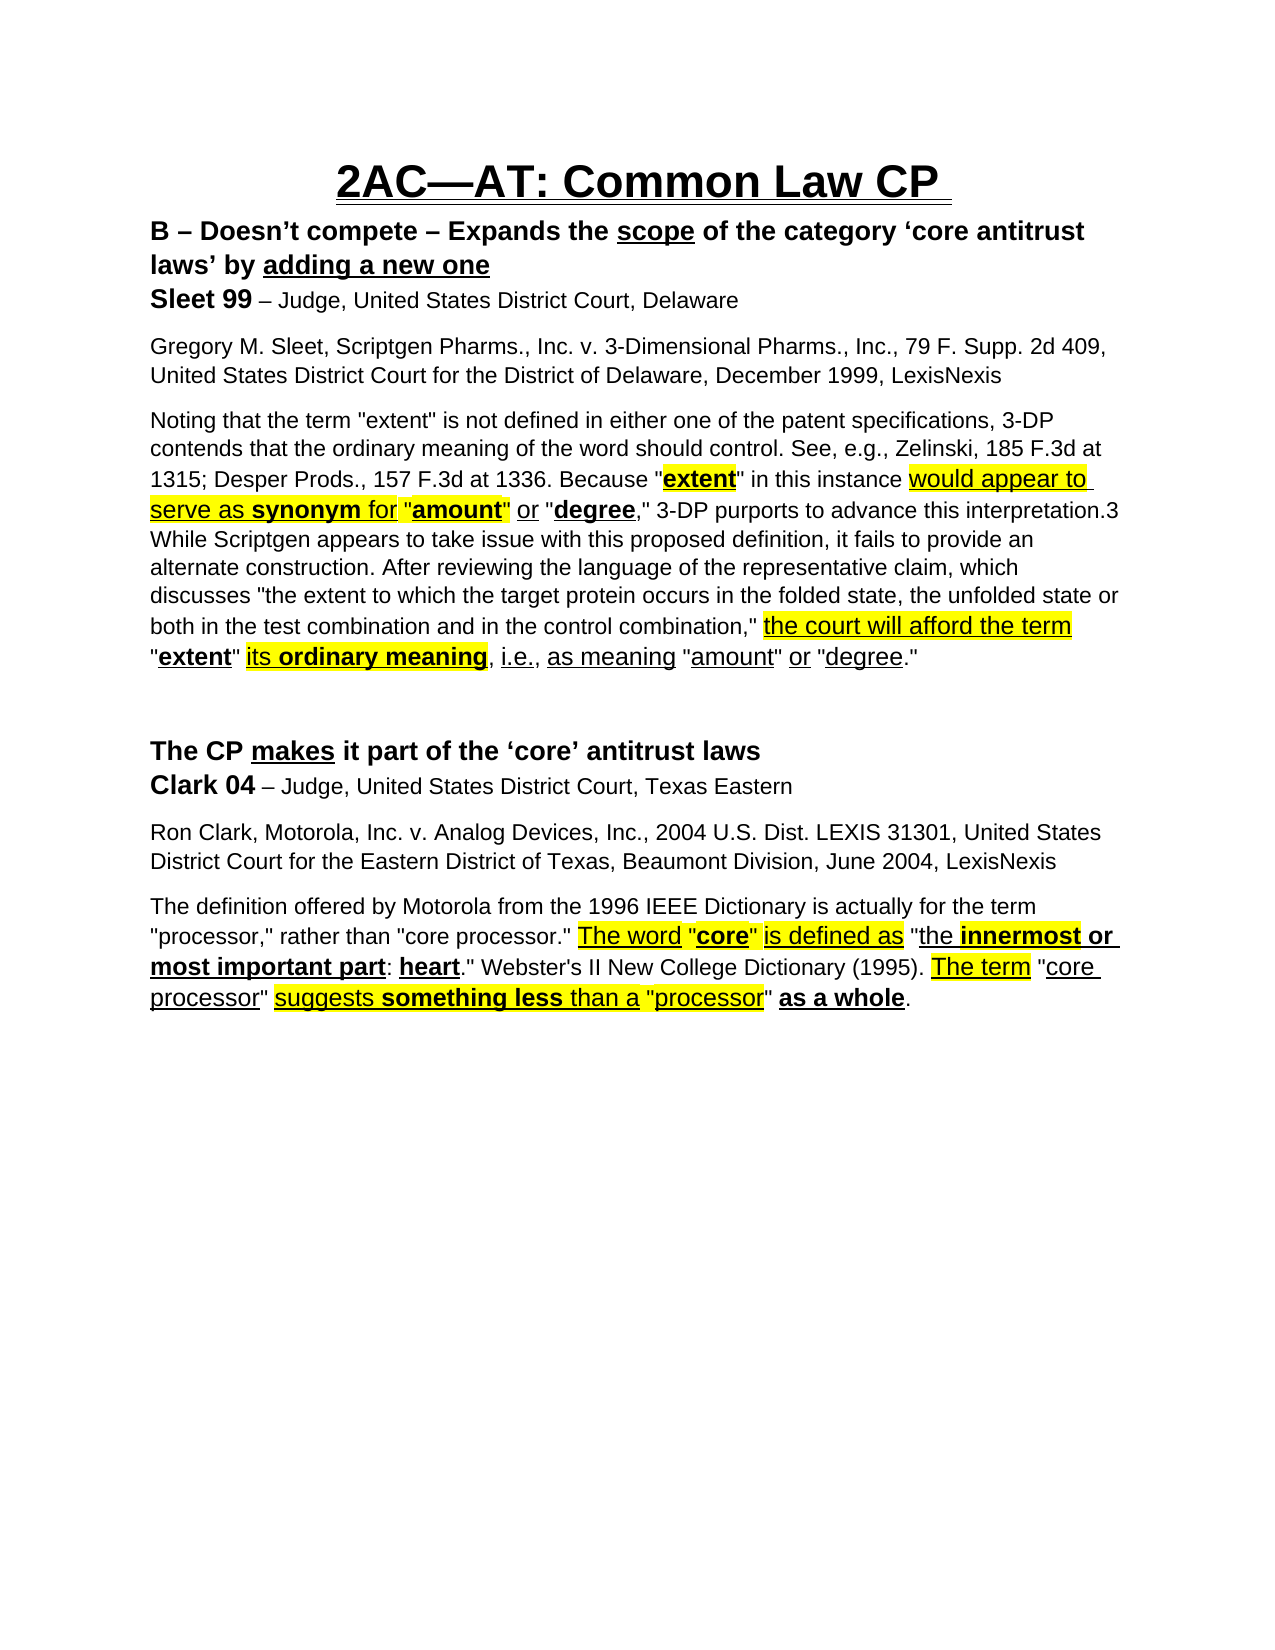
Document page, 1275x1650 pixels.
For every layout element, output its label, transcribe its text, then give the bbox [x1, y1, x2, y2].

subtitle The CP makes it part of the ‘core’ antitrust laws [150, 735, 1125, 766]
text Noting that the term "extent" is not defined in either one of the patent specifications, 3-DP contends that the ordinary meaning of the word should control. See, e.g., Zelinski, 185 F.3d at 1315; Desper Prods., 157 F.3d at 1336. Because "extent" in this instance would appear to serve as synonym for "amount" or "degree," 3-DP purports to advance this interpretation.3 While Scriptgen appears to take issue with this proposed definition, it fails to provide an alternate construction. After reviewing the language of the representative claim, which discusses "the extent to which the target protein occurs in the folded state, the unfolded state or both in the test combination and in the control combination," the court will afford the term "extent" its ordinary meaning, i.e., as meaning "amount" or "degree." [150, 407, 1125, 671]
subtitle B – Doesn’t compete – Expands the scope of the category ‘core antitrust laws’ by adding a new one [150, 215, 1125, 280]
subtitle 2AC—AT: Common Law CP [150, 154, 1125, 207]
text The definition offered by Motorola from the 1996 IEEE Dictionary is actually for the term "processor," rather than "core processor." The word "core" is defined as "the innermost or most important part: heart." Webster's II New College Dictionary (1995). The term "core processor" suggests something less than a "processor" as a whole. [150, 893, 1125, 1012]
text Sleet 99 – Judge, United States District Court, Delaware [150, 283, 1125, 314]
text Clark 04 – Judge, United States District Court, Texas Eastern [150, 769, 1125, 800]
text Gregory M. Sleet, Scriptgen Pharms., Inc. v. 3-Dimensional Pharms., Inc., 79 F. Supp. 2d 409, United States District Court for the District of Delaware, December 1999, LexisNexis [150, 333, 1125, 388]
text Ron Clark, Motorola, Inc. v. Analog Devices, Inc., 2004 U.S. Dist. LEXIS 31301, United States District Court for the Eastern District of Texas, Beaumont Division, June 2004, LexisNexis [150, 819, 1125, 874]
